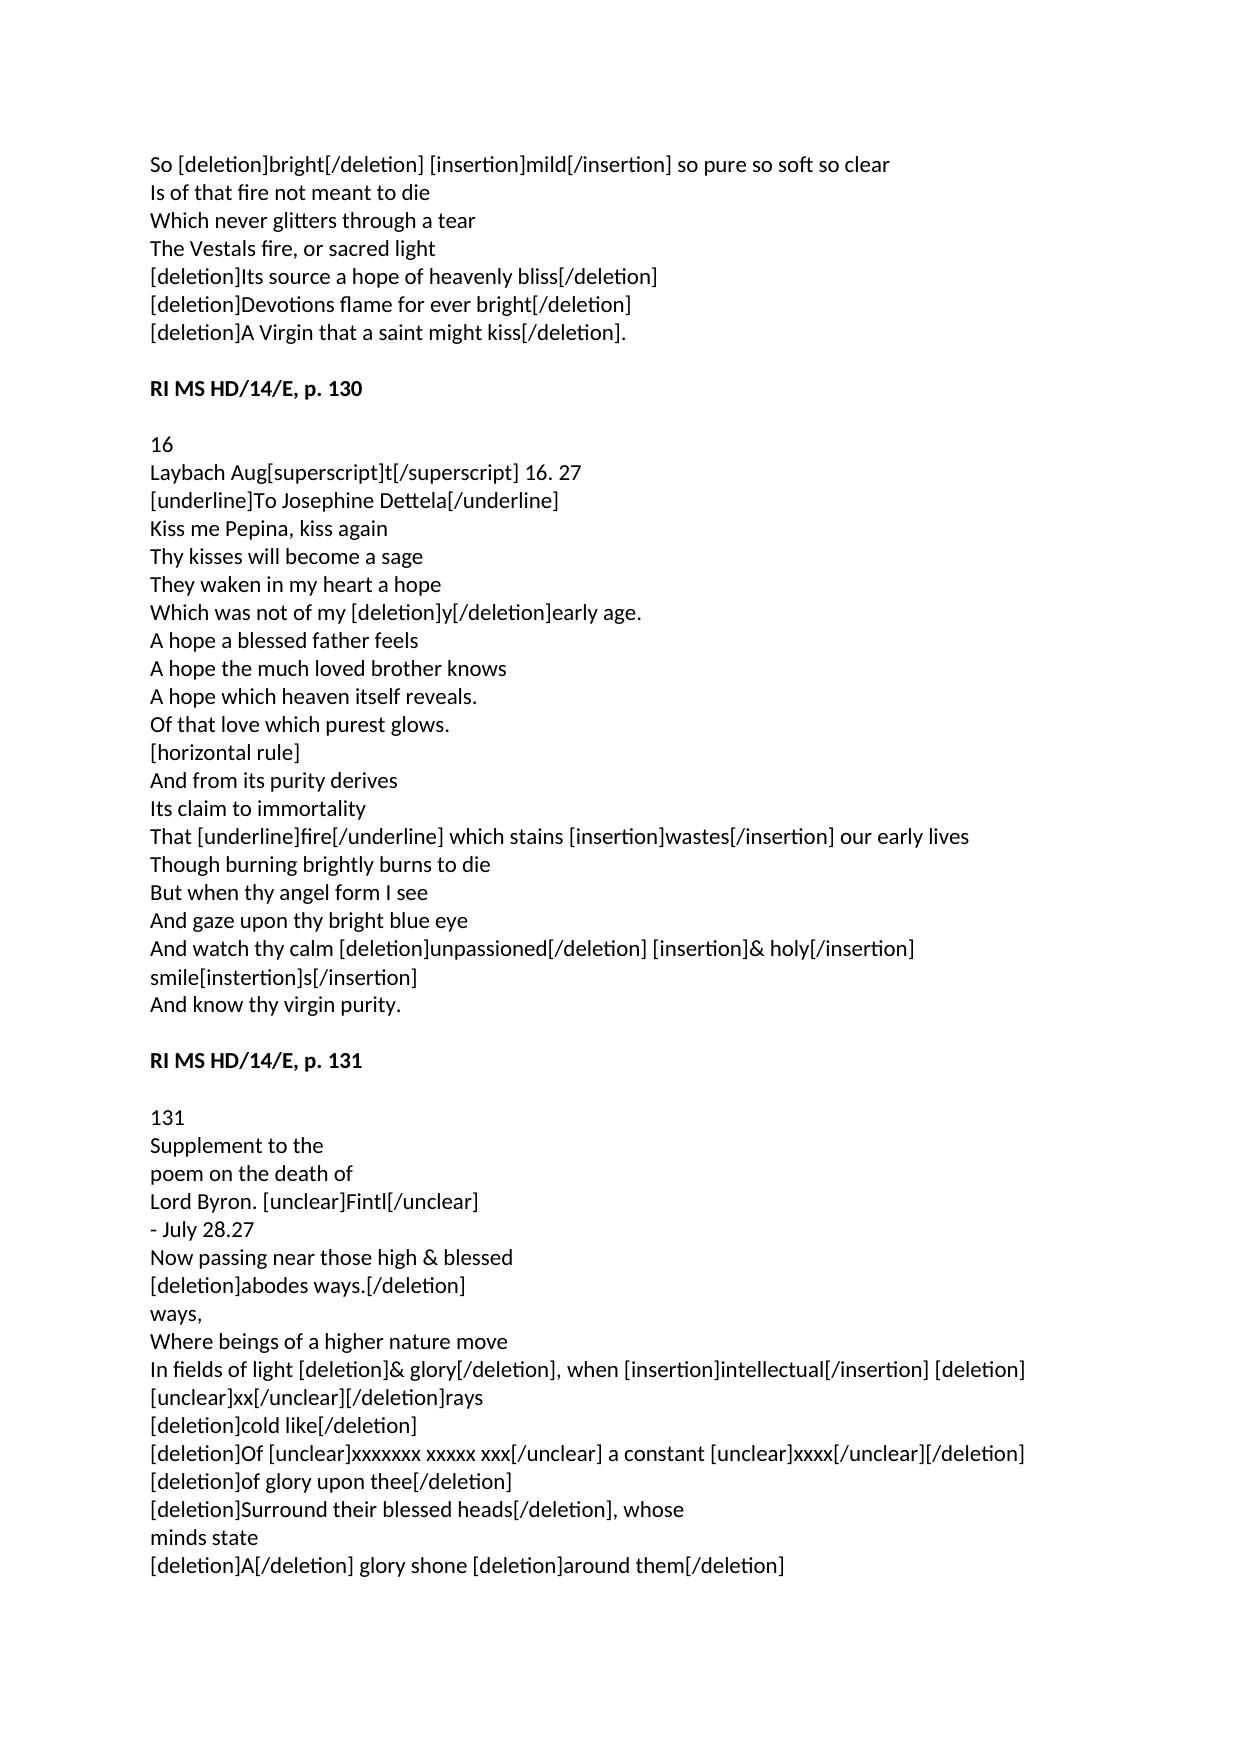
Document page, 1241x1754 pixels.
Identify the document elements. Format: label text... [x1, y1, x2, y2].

text Which never glitters through a tear The Vestals fire, or sacred light [deletion]Its source a hope of heavenly bliss[/deletion] [deletion]Devotions flame for ever bright[/deletion] [deletion]A Virgin that a saint might kiss[/deletion]. [150, 206, 1090, 346]
text Supplement to the poem on the death of Lord Byron. [unclear]Fintl[/unclear] - July 28.27 Now passing near those high & blessed [150, 1131, 1090, 1271]
text 16 [150, 430, 1090, 458]
text Where beings of a higher nature move In fields of light [deletion]& glory[/deletion], when [insertion]intellectual[/insertion] [deletion][unclear]xx[/unclear][/deletion]rays [deletion]cold like[/deletion] [deletion]Of [unclear]xxxxxxx xxxxx xxx[/unclear] a constant [unclear]xxxx[/unclear][/deletion] [deletion]of glory upon thee[/deletion] [deletion]Surround their blessed heads[/deletion], whose [150, 1327, 1090, 1523]
text [deletion]abodes ways.[/deletion] [150, 1271, 1090, 1299]
text So [deletion]bright[/deletion] [insertion]mild[/insertion] so pure so soft so clear Is of that fire not meant to die [150, 150, 1090, 206]
text [horizontal rule] And from its purity derives Its claim to immortality That [underline]fire[/underline] which stains [insertion]wastes[/insertion] our early lives Though burning brightly burns to die But when thy angel form I see And gaze upon thy bright blue eye And watch thy calm [deletion]unpassioned[/deletion] [insertion]& holy[/insertion] smile[instertion]s[/insertion] And know thy virgin purity. [150, 738, 1090, 1019]
text ways, [150, 1299, 1090, 1327]
text RI MS HD/14/E, p. 130 [150, 374, 1090, 402]
text Laybach Aug[superscript]t[/superscript] 16. 27 [underline]To Josephine Dettela[/underline] Kiss me Pepina, kiss again Thy kisses will become a sage They waken in my heart a hope Which was not of my [deletion]y[/deletion]early age. A hope a blessed father feels A hope the much loved brother knows A hope which heaven itself reveals. Of that love which purest glows. [150, 458, 1090, 738]
text 131 [150, 1103, 1090, 1131]
text RI MS HD/14/E, p. 131 [150, 1047, 1090, 1075]
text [150, 1523, 1090, 1579]
